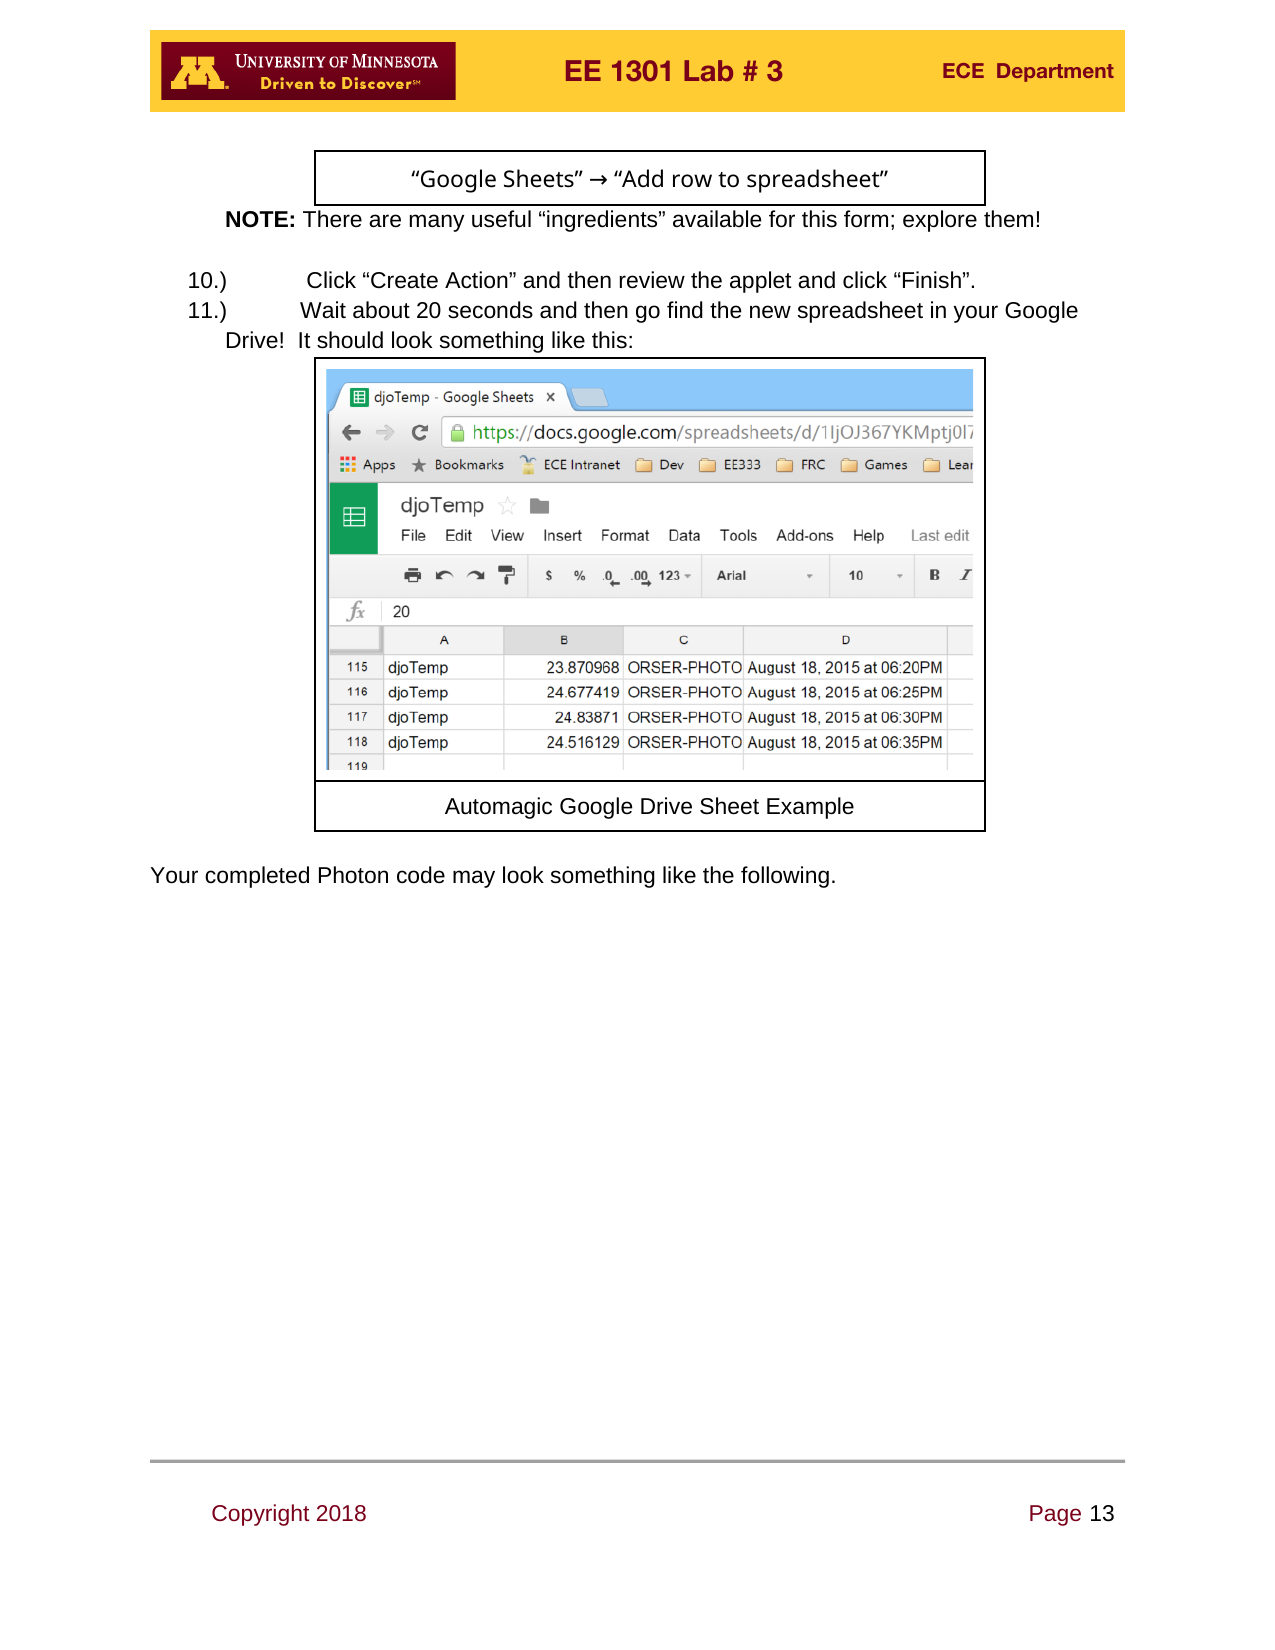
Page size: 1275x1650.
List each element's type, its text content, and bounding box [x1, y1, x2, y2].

list Wait about 20 seconds and then go find the new spreadsheet in your Google Drive! It should look something like this: [187, 297, 1125, 353]
picture [326, 369, 974, 770]
list Click “Create Action” and then review the applet and click “Finish”. [187, 267, 1125, 293]
text Your completed Photon code may look something like the following. [150, 862, 1125, 888]
table_cell Automagic Google Drive Sheet Example [316, 782, 984, 829]
text NOTE: There are many useful “ingredients” available for this form; explore them! [150, 206, 1125, 233]
table_header [316, 359, 984, 780]
picture [161, 42, 456, 100]
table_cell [316, 152, 984, 204]
